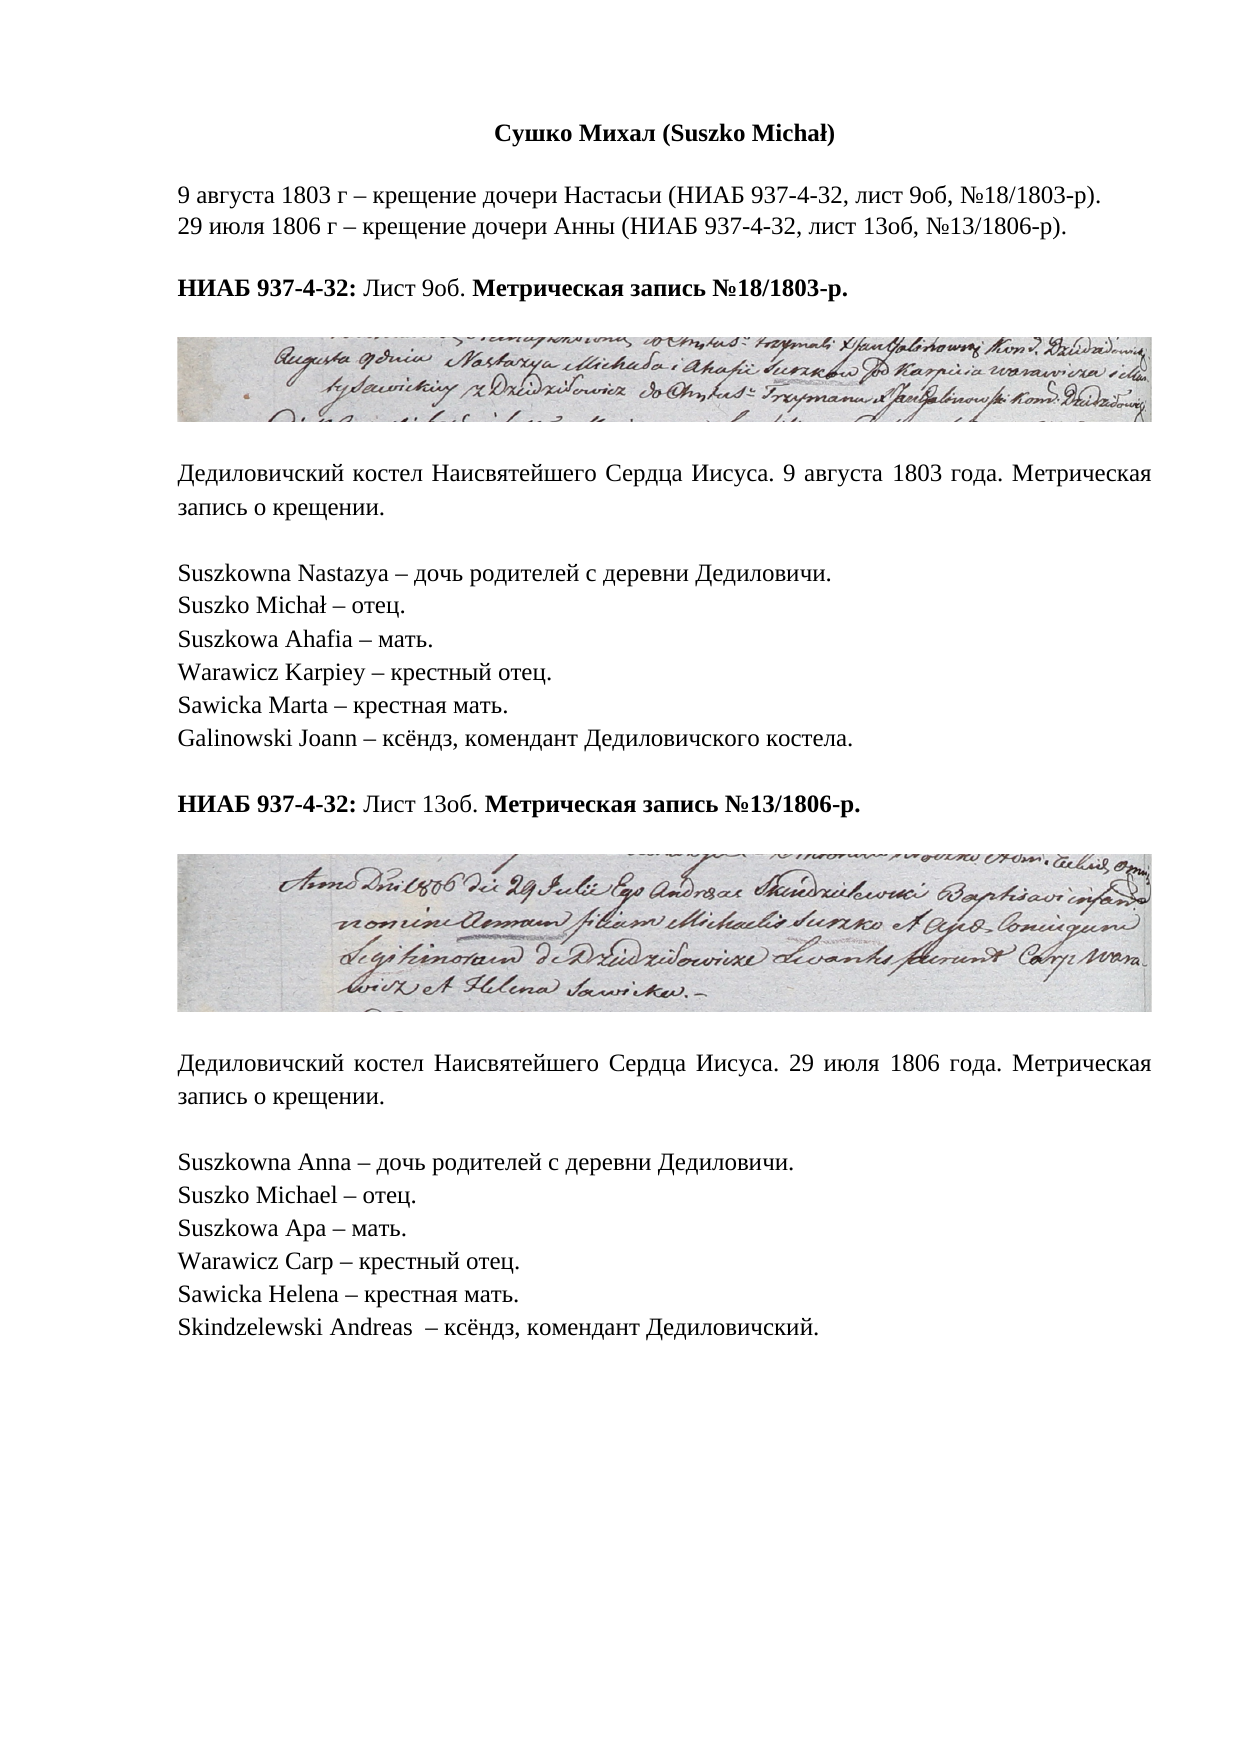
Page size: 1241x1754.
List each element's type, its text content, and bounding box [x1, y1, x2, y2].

text Warawicz Carp – крестный отец. [177, 1246, 1152, 1275]
text 29 июля 1806 г – крещение дочери Анны (НИАБ 937-4-32, лист 13об, №13/1806-р). [177, 211, 1152, 240]
text Suszkowna Anna – дочь родителей с деревни Дедиловичи. [177, 1147, 1152, 1176]
text Suszko Michał – отец. [177, 591, 1152, 619]
text Warawicz Karpiey – крестный отец. [177, 657, 1152, 685]
text Suszko Michael – отец. [177, 1180, 1152, 1209]
picture [177, 854, 1152, 1012]
text НИАБ 937-4-32: Лист 13об. Метрическая запись №13/1806-р. [177, 789, 1152, 817]
text НИАБ 937-4-32: Лист 9об. Метрическая запись №18/1803-р. [177, 273, 1152, 302]
text Сушко Михал (Suszko Michał) [177, 118, 1152, 147]
picture [177, 337, 1152, 422]
text Suszkowa Apa – мать. [177, 1213, 1152, 1242]
text Skindzelewski Andreas – ксёндз, комендант Дедиловичский. [177, 1312, 1152, 1341]
text Suszkowa Ahafia – мать. [177, 624, 1152, 652]
text Sawicka Helena – крестная мать. [177, 1279, 1152, 1308]
text Suszkowna Nastazya – дочь родителей с деревни Дедиловичи. [177, 558, 1152, 586]
text Дедиловичский костел Наисвятейшего Сердца Иисуса. 9 августа 1803 года. Метрическая запись о крещении. [177, 458, 1152, 520]
text Sawicka Marta – крестная мать. [177, 690, 1152, 718]
text Дедиловичский костел Наисвятейшего Сердца Иисуса. 29 июля 1806 года. Метрическая запись о крещении. [177, 1048, 1152, 1110]
text Galinowski Joann – ксёндз, комендант Дедиловичского костела. [177, 723, 1152, 751]
text 9 августа 1803 г – крещение дочери Настасьи (НИАБ 937-4-32, лист 9об, №18/1803-р). [177, 180, 1152, 209]
